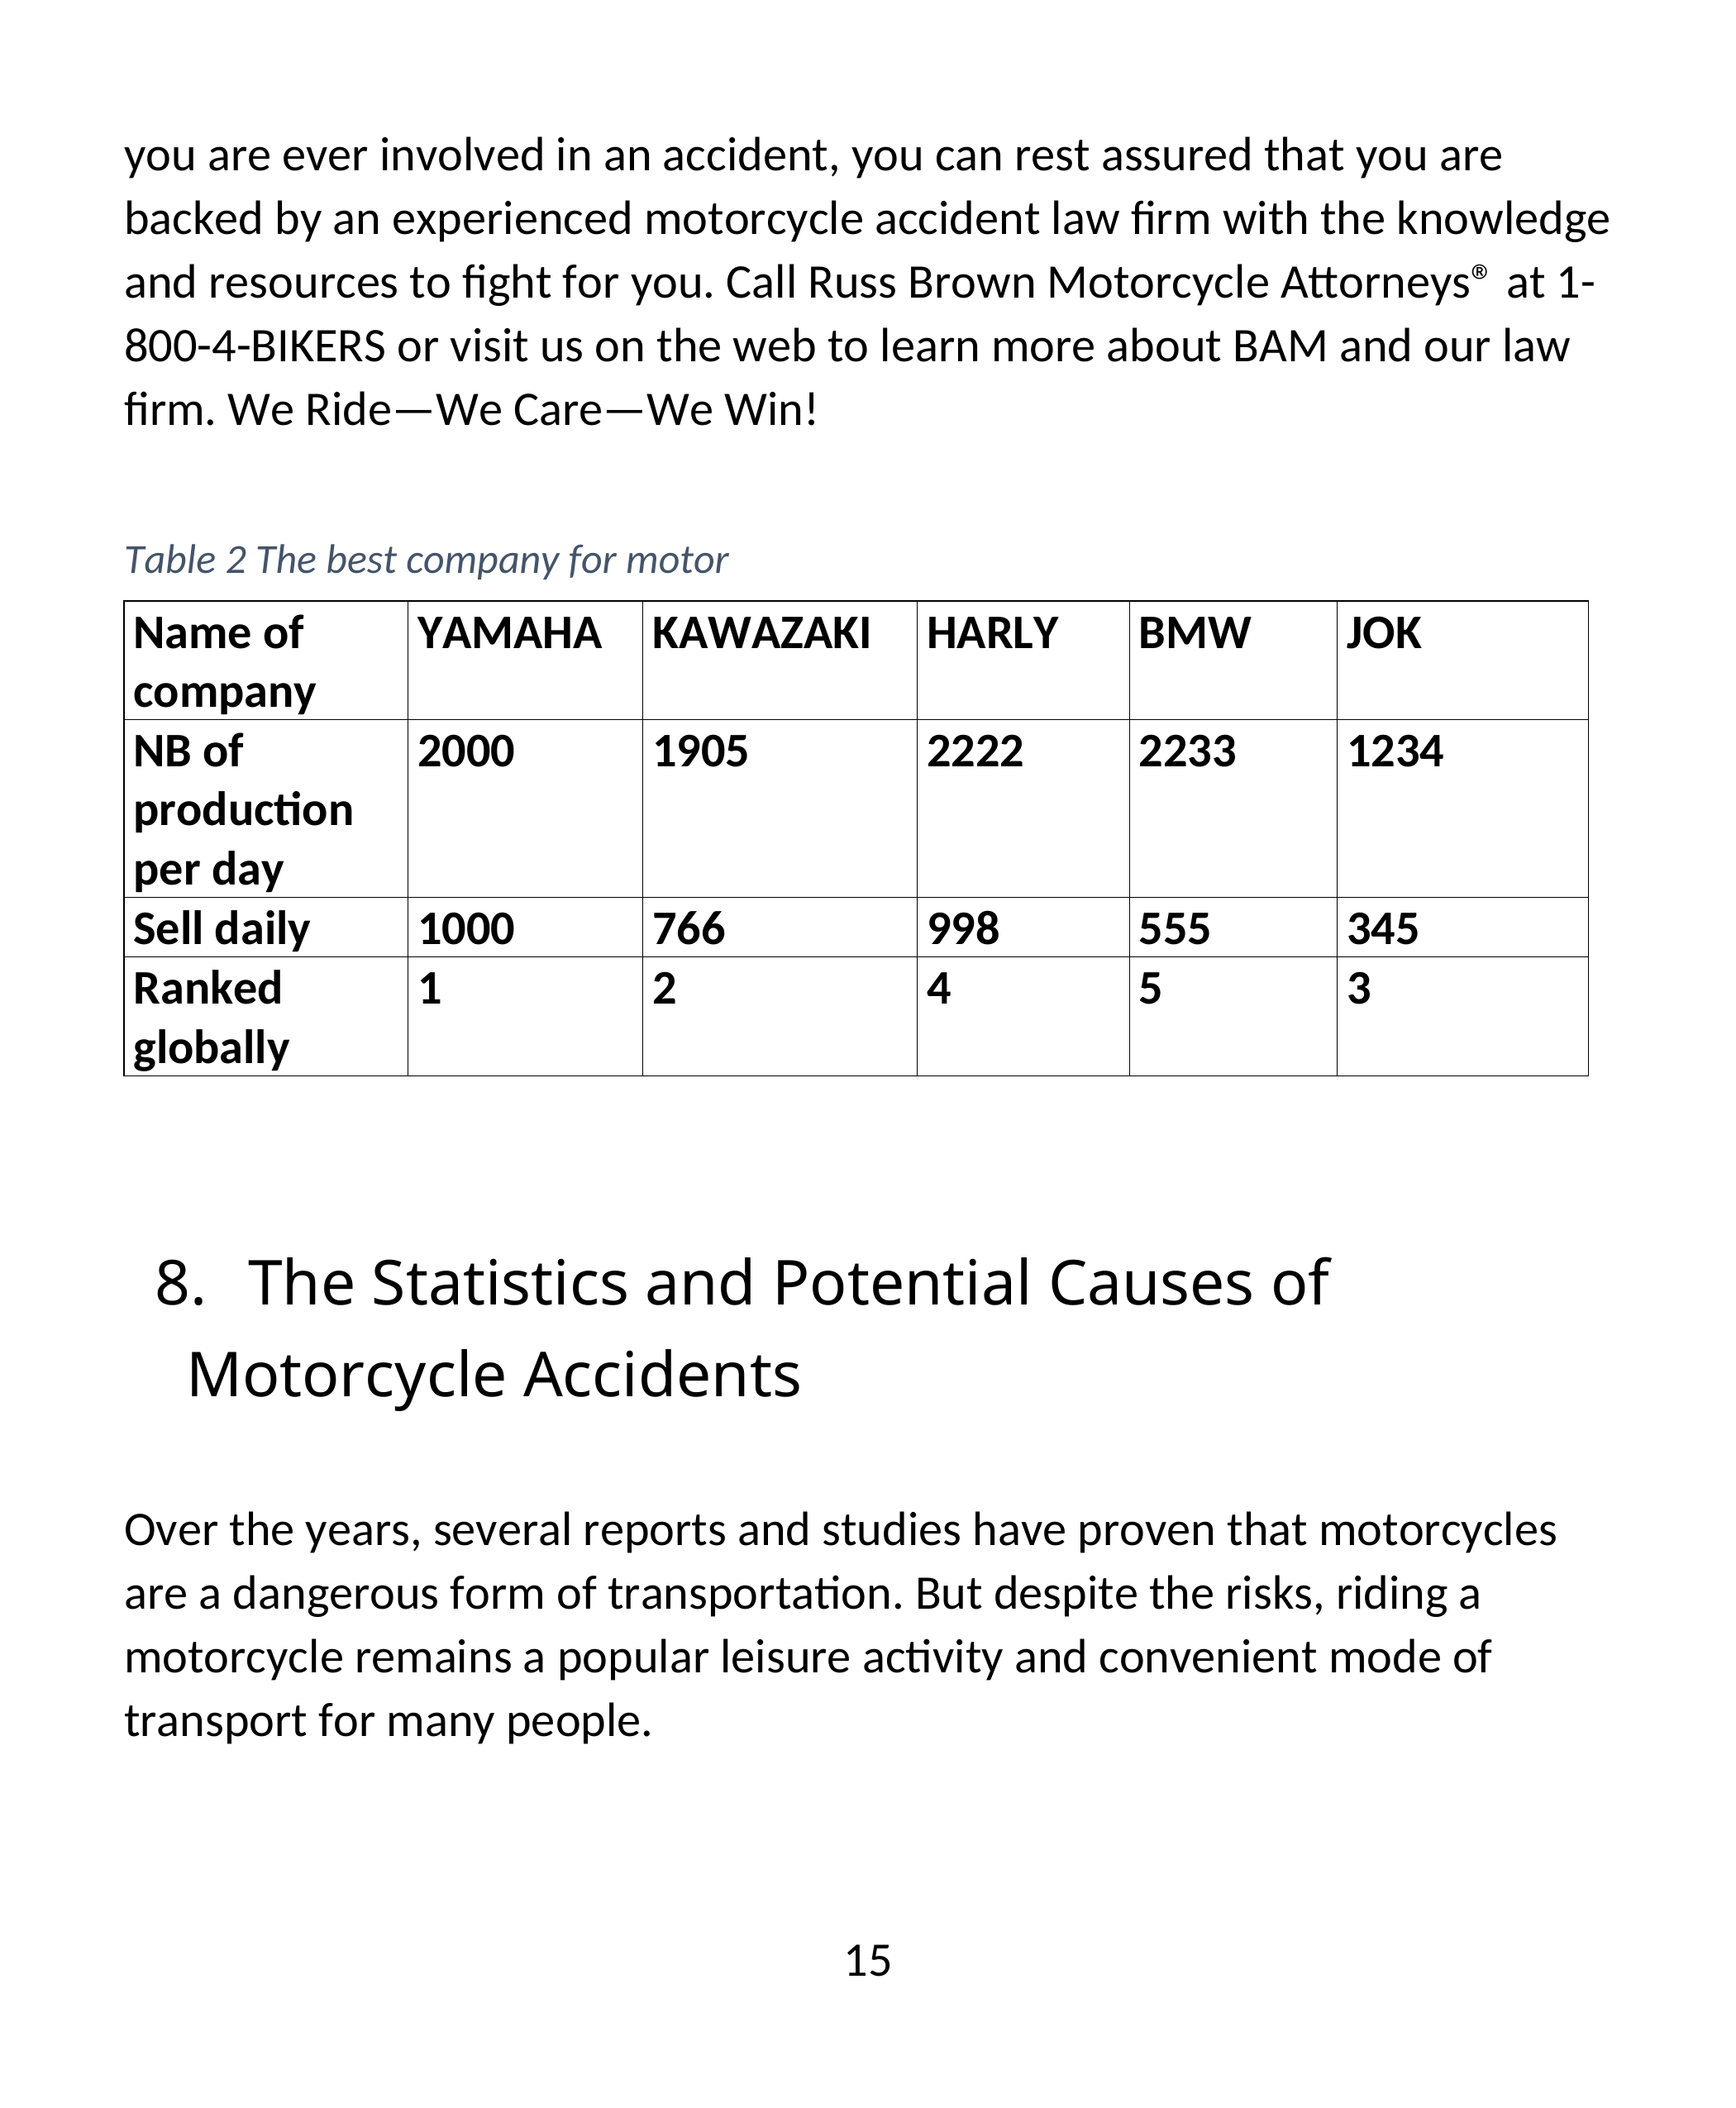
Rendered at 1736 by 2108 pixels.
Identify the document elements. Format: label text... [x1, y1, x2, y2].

table_header JOK [1338, 602, 1588, 719]
table_cell 2233 [1130, 720, 1337, 897]
subtitle The Statistics and Potential Causes of Motorcycle Accidents [155, 1239, 1612, 1414]
table_cell 4 [918, 957, 1129, 1075]
table_cell Ranked globally [125, 957, 408, 1075]
table_cell 345 [1338, 898, 1588, 956]
table_cell 3 [1338, 957, 1588, 1075]
table_cell 1234 [1338, 720, 1588, 897]
table_cell Sell daily [125, 898, 408, 956]
table_cell 766 [643, 898, 917, 956]
table_cell 2000 [408, 720, 642, 897]
table_cell NB of production per day [125, 720, 408, 897]
text Over the years, several reports and studies have proven that motorcycles are a dangerous form of transportation. But despite the risks, riding a motorcycle remains a popular leisure activity and convenient mode of transport for many people. [124, 1499, 1612, 1748]
table_cell 2222 [918, 720, 1129, 897]
table_cell 2 [643, 957, 917, 1075]
table_header BMW [1130, 602, 1337, 719]
table_cell 998 [918, 898, 1129, 956]
table_cell 1905 [643, 720, 917, 897]
table_cell 555 [1130, 898, 1337, 956]
table_cell 5 [1130, 957, 1337, 1075]
table_header YAMAHA [408, 602, 642, 719]
table_cell 1000 [408, 898, 642, 956]
text Table 2 The best company for motor [124, 532, 1612, 584]
table_header KAWAZAKI [643, 602, 917, 719]
table_header HARLY [918, 602, 1129, 719]
table_cell 1 [408, 957, 642, 1075]
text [124, 124, 1612, 437]
table_header Name of company [125, 602, 408, 719]
